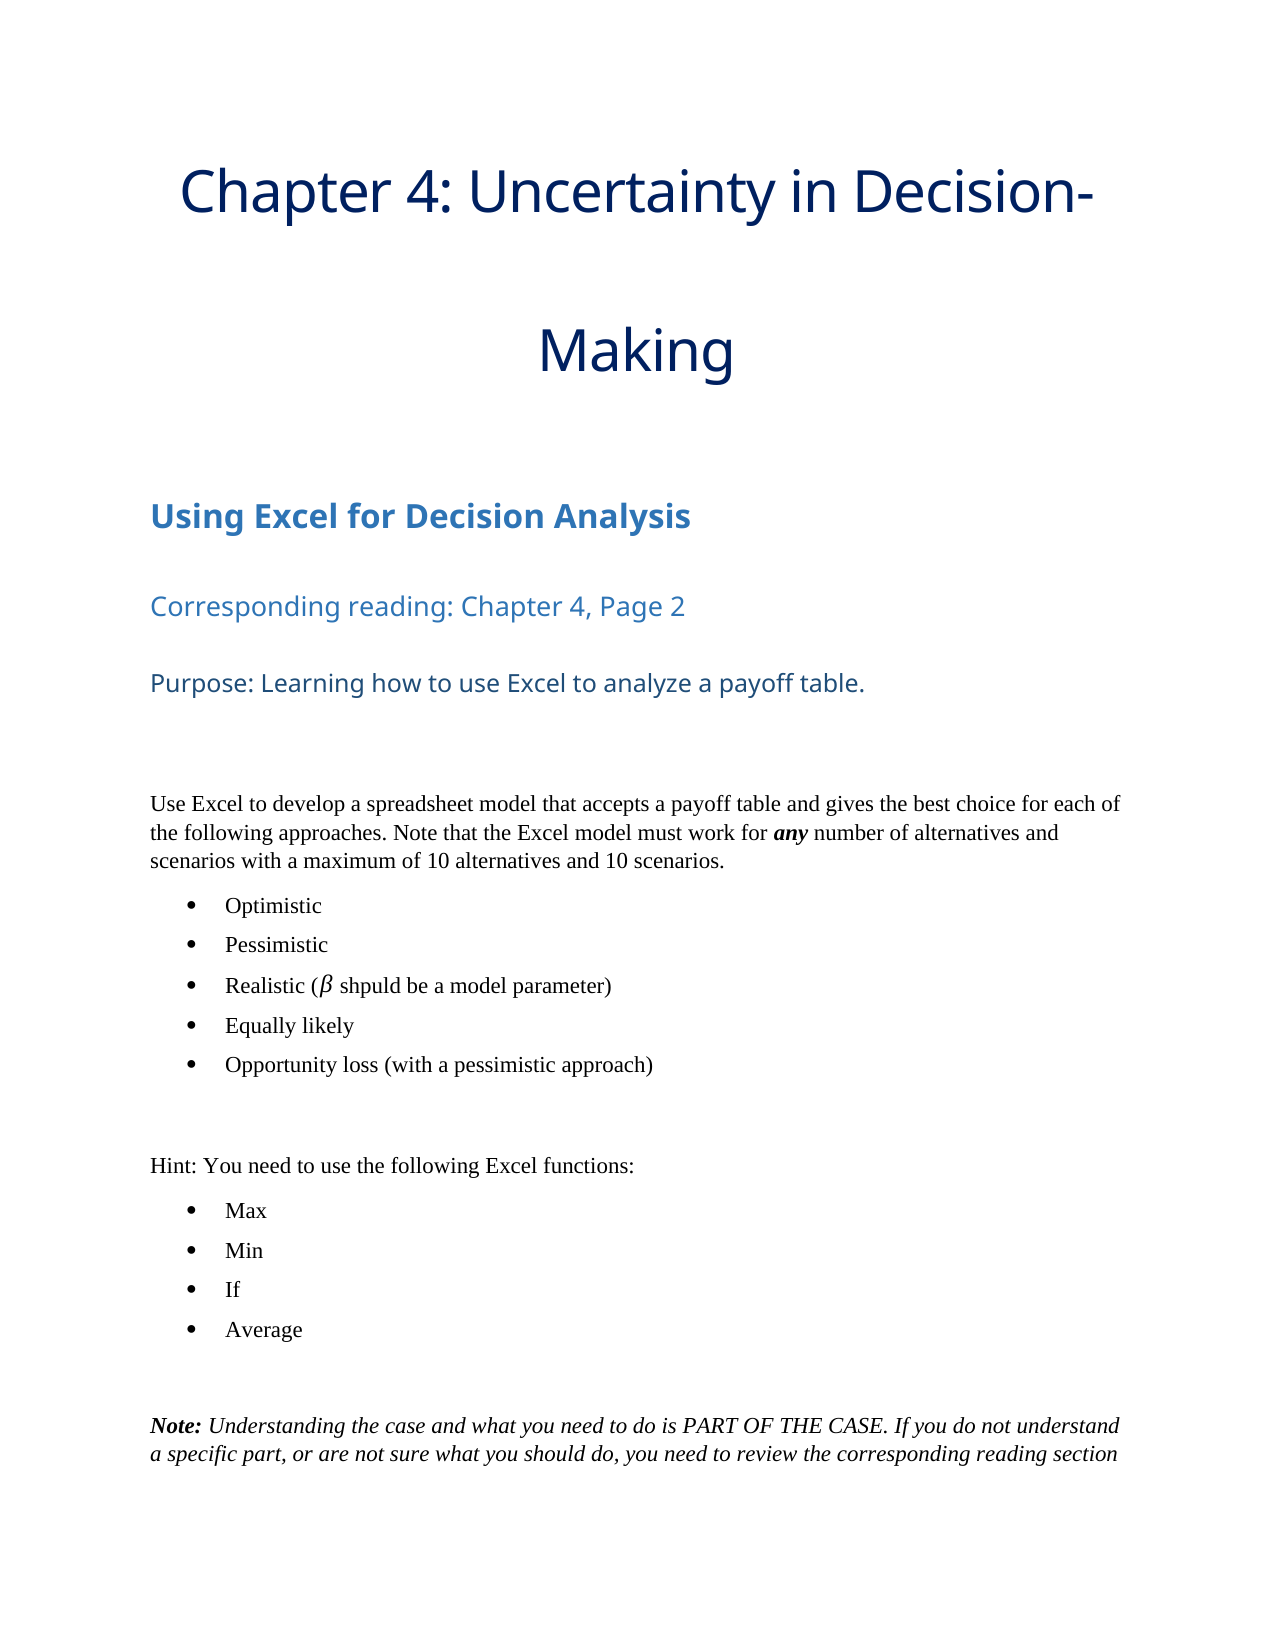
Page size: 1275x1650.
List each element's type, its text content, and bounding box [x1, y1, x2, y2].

subtitle Purpose: Learning how to use Excel to analyze a payoff table. [150, 666, 1125, 700]
list Opportunity loss (with a pessimistic approach) [187, 1051, 1125, 1078]
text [150, 1412, 1125, 1466]
list Average [187, 1316, 1125, 1342]
list Optimistic [187, 892, 1125, 918]
text Hint: You need to use the following Excel functions: [150, 1152, 1125, 1179]
text Use Excel to develop a spreadsheet model that accepts a payoff table and gives the best choice for each of the following approaches. Note that the Excel model must work for any number of alternatives and scenarios with a maximum of 10 alternatives and 10 scenarios. [150, 790, 1125, 873]
list Pessimistic [187, 932, 1125, 958]
list Equally likely [187, 1012, 1125, 1038]
subtitle Using Excel for Decision Analysis [150, 493, 1125, 538]
title Chapter 4: Uncertainty in Decision-Making [150, 150, 1125, 388]
list Max [187, 1198, 1125, 1224]
list Min [187, 1237, 1125, 1263]
list If [187, 1277, 1125, 1303]
subtitle Corresponding reading: Chapter 4, Page 2 [150, 588, 1125, 625]
list Realistic ( shpuld be a model parameter) [187, 971, 1125, 999]
